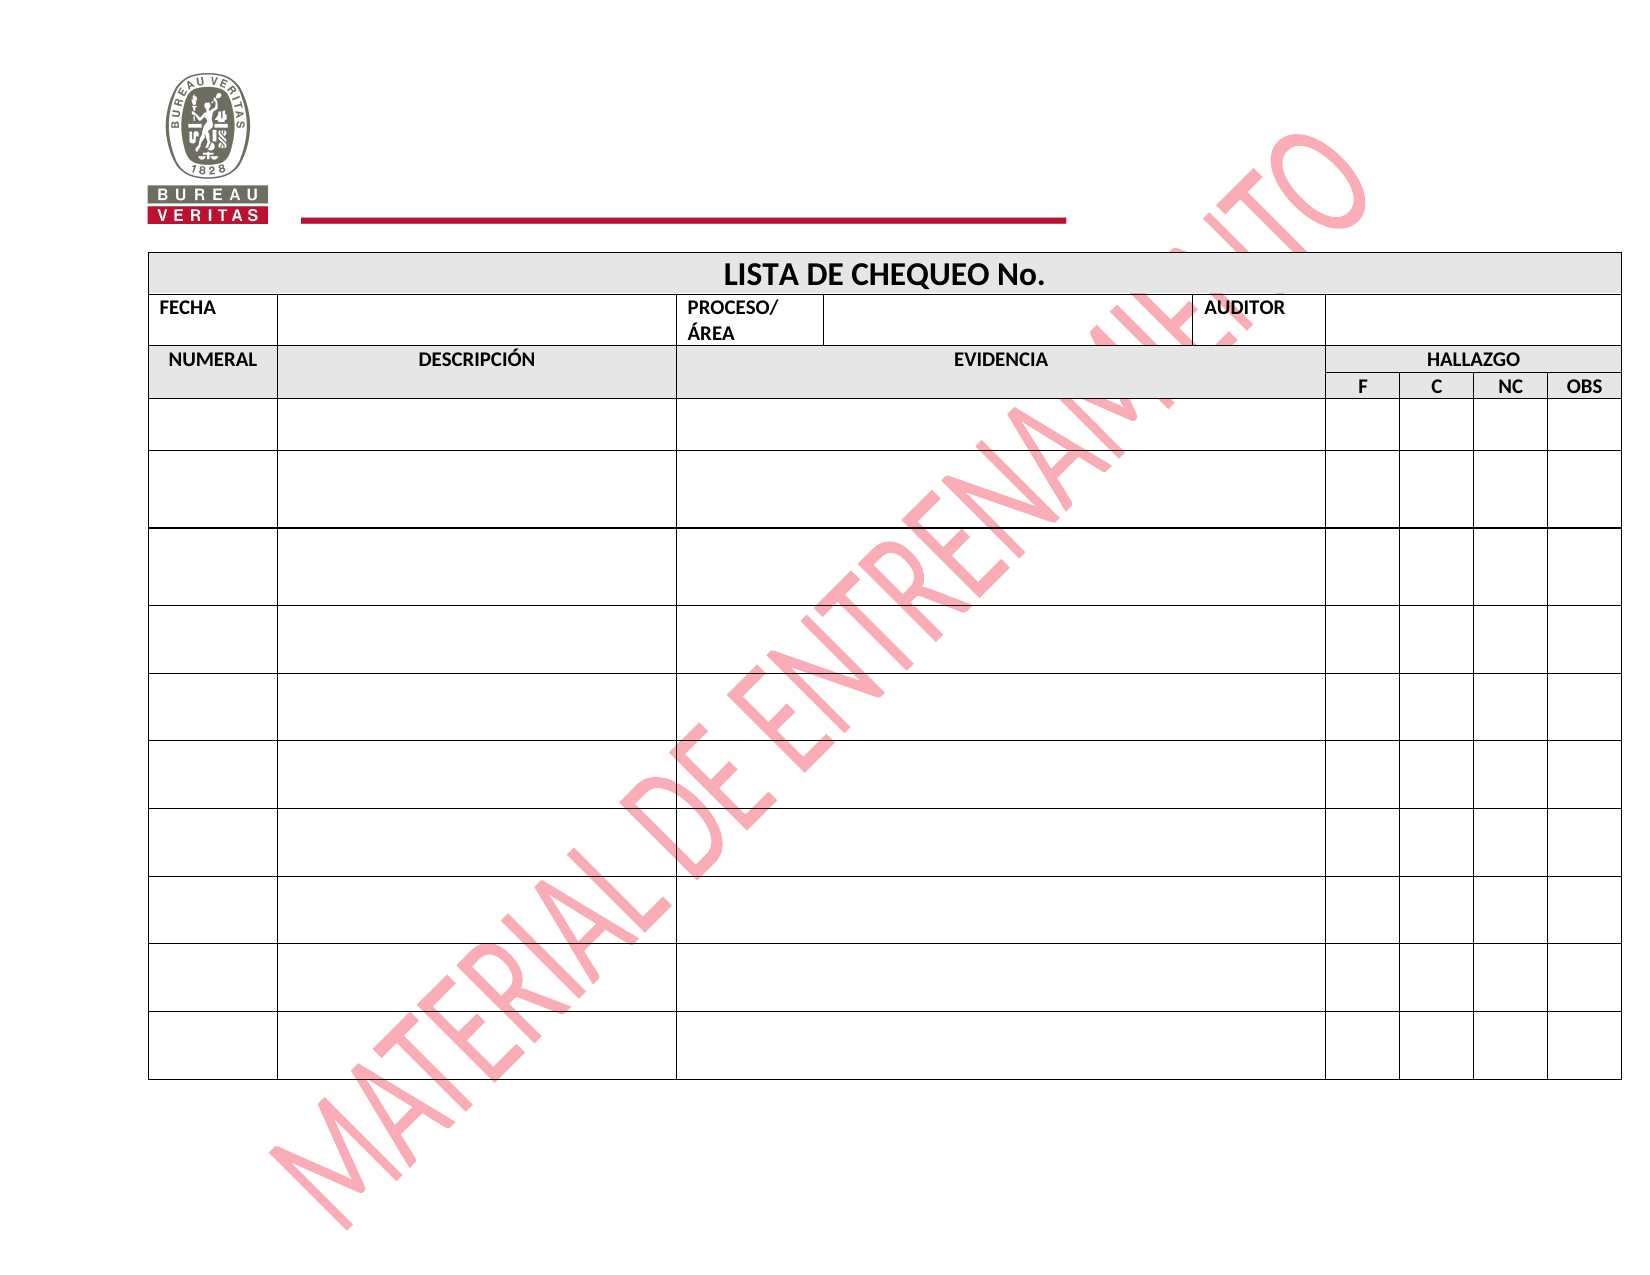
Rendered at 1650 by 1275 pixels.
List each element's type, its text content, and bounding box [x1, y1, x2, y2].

table_cell [1326, 741, 1399, 808]
table_cell [278, 809, 676, 876]
table_cell [677, 877, 1325, 943]
table_header LISTA DE CHEQUEO No. [149, 253, 1621, 293]
table_cell [1474, 529, 1547, 605]
table_cell [149, 877, 277, 943]
table_cell [1548, 451, 1621, 527]
table_cell [278, 606, 676, 672]
table_cell [1326, 674, 1399, 740]
table_cell OBS [1548, 373, 1621, 398]
table_cell [1548, 529, 1621, 605]
table_cell [278, 399, 676, 450]
table_cell [1326, 944, 1399, 1011]
table_cell [1326, 809, 1399, 876]
table_cell [1400, 674, 1473, 740]
table_cell [1548, 674, 1621, 740]
table_cell [1474, 741, 1547, 808]
table_cell [1326, 451, 1399, 527]
table_cell PROCESO/ÁREA [677, 295, 823, 345]
table_cell [1326, 1012, 1399, 1079]
table_cell [1400, 399, 1473, 450]
table_cell [677, 606, 1325, 672]
table_cell [1400, 606, 1473, 672]
table_cell [278, 295, 676, 345]
table_cell [278, 451, 676, 527]
table_cell [278, 944, 676, 1011]
table_cell [149, 399, 277, 450]
table_cell [677, 451, 1325, 527]
table_cell [1474, 877, 1547, 943]
table_cell [1400, 529, 1473, 605]
table_cell [1400, 877, 1473, 943]
table_cell [1548, 741, 1621, 808]
table_cell [677, 399, 1325, 450]
table_cell [1474, 606, 1547, 672]
table_cell [677, 741, 1325, 808]
table_cell [1474, 944, 1547, 1011]
table_cell [149, 529, 277, 605]
table_cell C [1400, 373, 1473, 398]
table_cell [1548, 809, 1621, 876]
table_cell [1548, 944, 1621, 1011]
table_cell [1326, 606, 1399, 672]
table_cell [677, 944, 1325, 1011]
table_cell [1474, 1012, 1547, 1079]
table_cell [1474, 451, 1547, 527]
table_cell [149, 809, 277, 876]
table_cell [149, 944, 277, 1011]
table_cell [278, 1012, 676, 1079]
table_cell [1400, 944, 1473, 1011]
table_cell DESCRIPCIÓN [278, 346, 676, 398]
table_cell [278, 529, 676, 605]
table_cell [1474, 399, 1547, 450]
table_cell NUMERAL [149, 346, 277, 398]
table_cell [677, 809, 1325, 876]
table_cell [1548, 399, 1621, 450]
table_cell [1326, 877, 1399, 943]
table_cell [149, 606, 277, 672]
table_cell [1474, 809, 1547, 876]
picture [147, 73, 1067, 224]
table_cell [149, 674, 277, 740]
table_cell [149, 1012, 277, 1079]
table_cell [149, 741, 277, 808]
table_cell HALLAZGO [1326, 346, 1621, 372]
table_cell [1400, 451, 1473, 527]
table_cell [1548, 1012, 1621, 1079]
table_cell [149, 451, 277, 527]
table_cell [1400, 741, 1473, 808]
table_cell [677, 529, 1325, 605]
table_cell FECHA [149, 295, 277, 345]
table_cell EVIDENCIA [677, 346, 1325, 398]
table_cell [677, 674, 1325, 740]
table_cell [278, 741, 676, 808]
table_cell F [1326, 373, 1399, 398]
table_cell [1400, 1012, 1473, 1079]
table_cell [1326, 295, 1621, 345]
table_cell [278, 674, 676, 740]
table_cell [824, 295, 1192, 345]
table_cell [1326, 529, 1399, 605]
table_cell [278, 877, 676, 943]
table_cell AUDITOR [1193, 295, 1325, 345]
table_cell NC [1474, 373, 1547, 398]
table_cell [1326, 399, 1399, 450]
table_cell [1548, 877, 1621, 943]
table_cell [677, 1012, 1325, 1079]
table_cell [1548, 606, 1621, 672]
table_cell [1400, 809, 1473, 876]
table_cell [1474, 674, 1547, 740]
